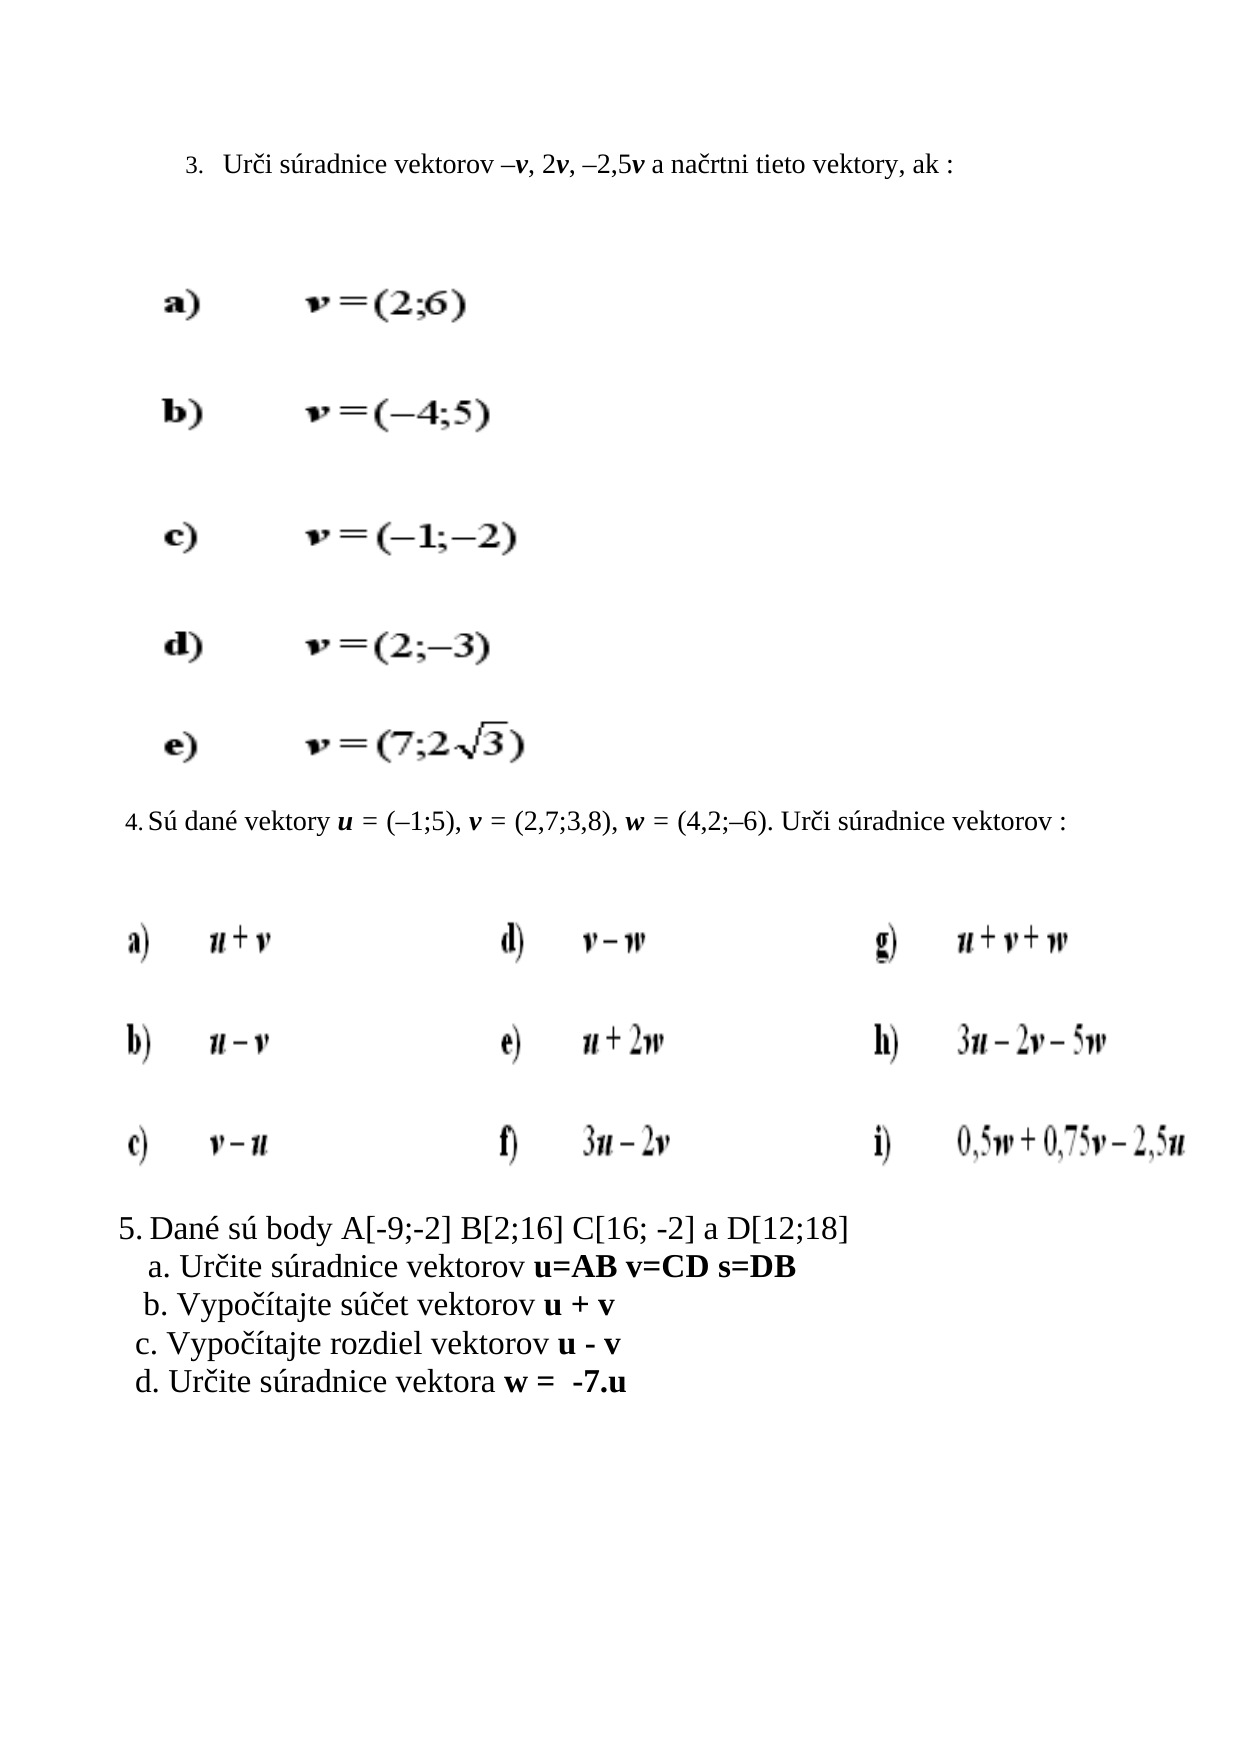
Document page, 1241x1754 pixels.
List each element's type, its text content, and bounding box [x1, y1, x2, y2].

text 5. Dané sú body A[-9;-2] B[2;16] C[16; -2] a D[12;18] a. Určite súradnice vektorov u=AB v=CD s=DB b. Vypočítajte súčet vektorov u + v c. Vypočítajte rozdiel vektorov u - v d. Určite súradnice vektora w = -7.u [118, 1208, 1137, 1400]
picture [147, 267, 927, 775]
list Sú dané vektory u = (–1;5), v = (2,7;3,8), w = (4,2;–6). Urči súradnice vektorov : [125, 803, 1137, 836]
list Urči súradnice vektorov –v, 2v, –2,5v a načrtni tieto vektory, ak : [185, 148, 1137, 180]
picture [118, 893, 1191, 1179]
